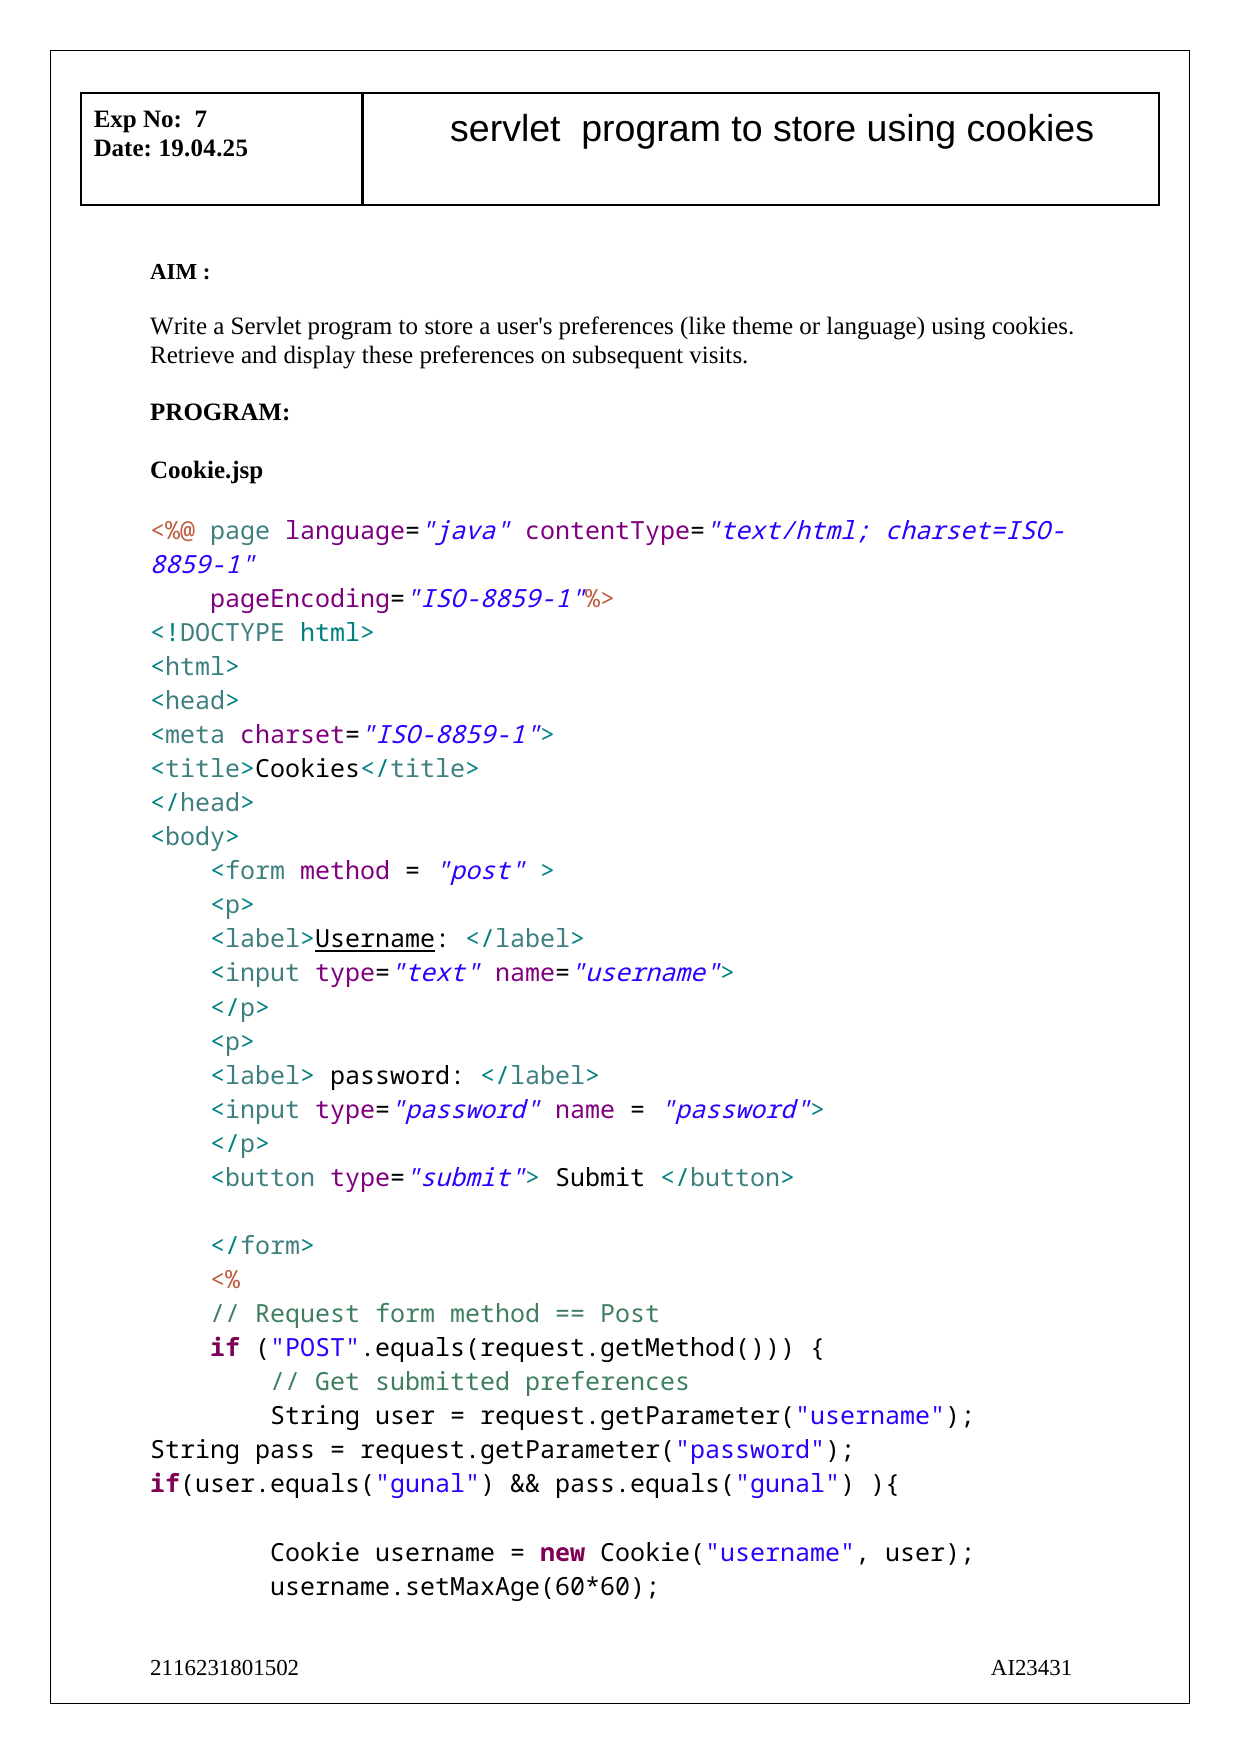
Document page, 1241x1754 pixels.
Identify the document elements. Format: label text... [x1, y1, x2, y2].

text // Get submitted preferences [150, 1364, 1090, 1398]
table_header Exp No: 7 Date: 19.04.25 [82, 94, 361, 203]
text PROGRAM: [150, 397, 1090, 426]
text <meta charset="ISO-8859-1"> [150, 717, 1090, 751]
text </head> [150, 785, 1090, 819]
text <form method = "post" > [150, 853, 1090, 887]
text username.setMaxAge(60*60); [150, 1568, 1090, 1602]
text Cookie username = new Cookie("username", user); [150, 1534, 1090, 1568]
text <p> [150, 1023, 1090, 1057]
text // Request form method == Post [150, 1296, 1090, 1330]
text String pass = request.getParameter("password"); [150, 1432, 1090, 1466]
table_header servlet program to store using cookies [364, 94, 1158, 203]
text pageEncoding="ISO-8859-1"%> [150, 580, 1090, 614]
text <p> [150, 887, 1090, 921]
text </p> [150, 1125, 1090, 1159]
text <!DOCTYPE html> [150, 614, 1090, 648]
text String user = request.getParameter("username"); [150, 1398, 1090, 1432]
text <title>Cookies</title> [150, 751, 1090, 785]
text if ("POST".equals(request.getMethod())) { [150, 1330, 1090, 1364]
text <body> [150, 819, 1090, 853]
text </form> [150, 1228, 1090, 1262]
text <%@ page language="java" contentType="text/html; charset=ISO-8859-1" [150, 512, 1090, 580]
text <input type="password" name = "password"> [150, 1091, 1090, 1125]
text <label>Username: </label> [150, 921, 1090, 955]
text <input type="text" name="username"> [150, 955, 1090, 989]
text </p> [150, 989, 1090, 1023]
text Write a Servlet program to store a user's preferences (like theme or language) using cookies. Retrieve and display these preferences on subsequent visits. [748, 311, 1090, 368]
text Cookie.jsp [150, 455, 1090, 483]
text if(user.equals("gunal") && pass.equals("gunal") ){ [150, 1466, 1090, 1500]
text <button type="submit"> Submit </button> [150, 1159, 1090, 1193]
text <% [150, 1262, 1090, 1296]
text <html> [150, 648, 1090, 683]
text AIM : [150, 258, 1090, 285]
text <label> password: </label> [150, 1057, 1090, 1091]
text <head> [150, 683, 1090, 717]
